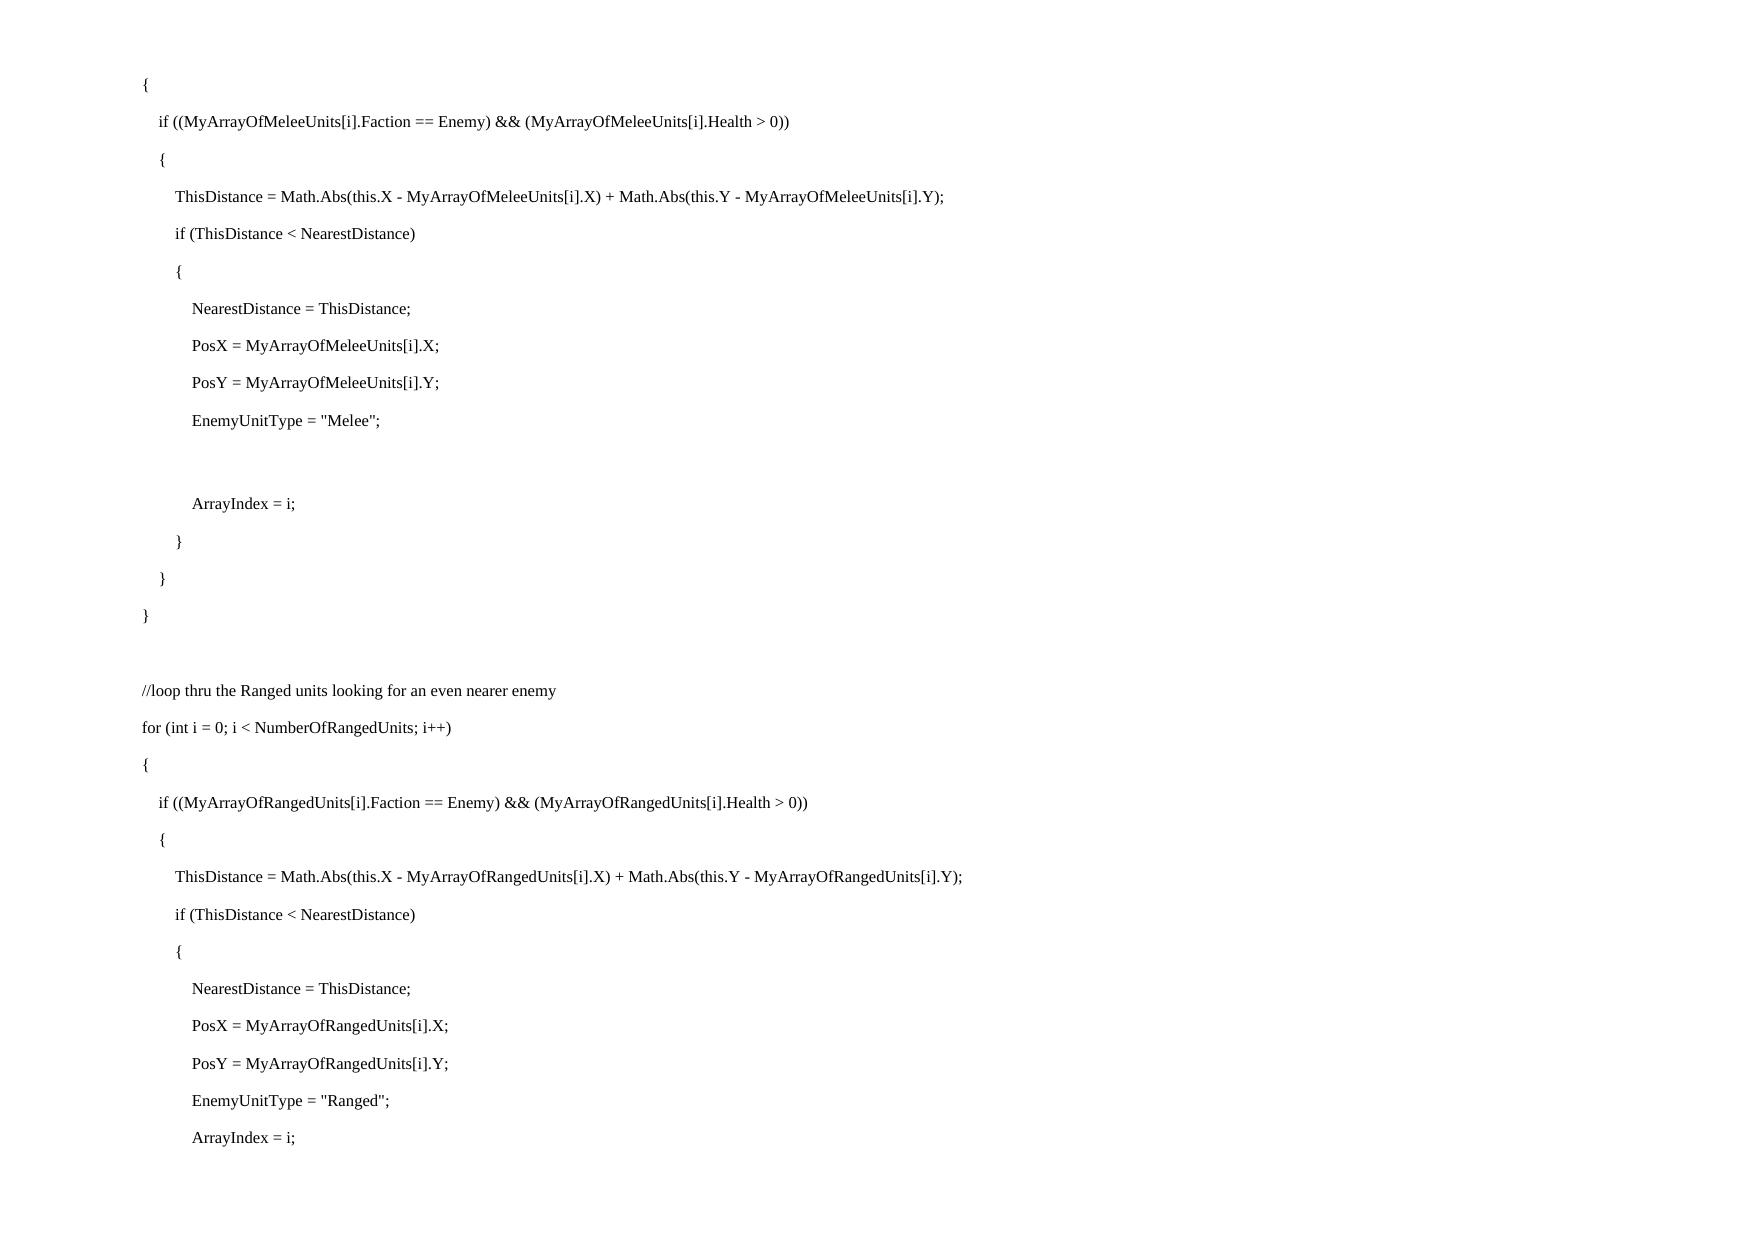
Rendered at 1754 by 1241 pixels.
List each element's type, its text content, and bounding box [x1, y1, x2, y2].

text //loop thru the Ranged units looking for an even nearer enemy [75, 681, 1679, 700]
text PosY = MyArrayOfRangedUnits[i].Y; [75, 1053, 1679, 1073]
text { [75, 149, 1679, 169]
text PosX = MyArrayOfRangedUnits[i].X; [75, 1016, 1679, 1035]
text ThisDistance = Math.Abs(this.X - MyArrayOfMeleeUnits[i].X) + Math.Abs(this.Y - MyArrayOfMeleeUnits[i].Y); [75, 187, 1679, 206]
text if (ThisDistance < NearestDistance) [75, 224, 1679, 243]
text NearestDistance = ThisDistance; [75, 979, 1679, 998]
text { [75, 75, 1679, 94]
text } [75, 569, 1679, 588]
text EnemyUnitType = "Ranged"; [75, 1091, 1679, 1110]
text if ((MyArrayOfMeleeUnits[i].Faction == Enemy) && (MyArrayOfMeleeUnits[i].Health > 0)) [75, 112, 1679, 131]
text { [75, 830, 1679, 849]
text { [75, 942, 1679, 961]
text { [75, 755, 1679, 774]
text NearestDistance = ThisDistance; [75, 299, 1679, 318]
text { [75, 261, 1679, 281]
text if (ThisDistance < NearestDistance) [75, 904, 1679, 923]
text for (int i = 0; i < NumberOfRangedUnits; i++) [75, 718, 1679, 737]
text ArrayIndex = i; [75, 494, 1679, 513]
text PosY = MyArrayOfMeleeUnits[i].Y; [75, 373, 1679, 392]
text PosX = MyArrayOfMeleeUnits[i].X; [75, 336, 1679, 355]
text EnemyUnitType = "Melee"; [75, 411, 1679, 430]
text ArrayIndex = i; [75, 1128, 1679, 1147]
text if ((MyArrayOfRangedUnits[i].Faction == Enemy) && (MyArrayOfRangedUnits[i].Health > 0)) [75, 792, 1679, 812]
text } [75, 531, 1679, 551]
text ThisDistance = Math.Abs(this.X - MyArrayOfRangedUnits[i].X) + Math.Abs(this.Y - MyArrayOfRangedUnits[i].Y); [75, 867, 1679, 886]
text } [75, 606, 1679, 625]
